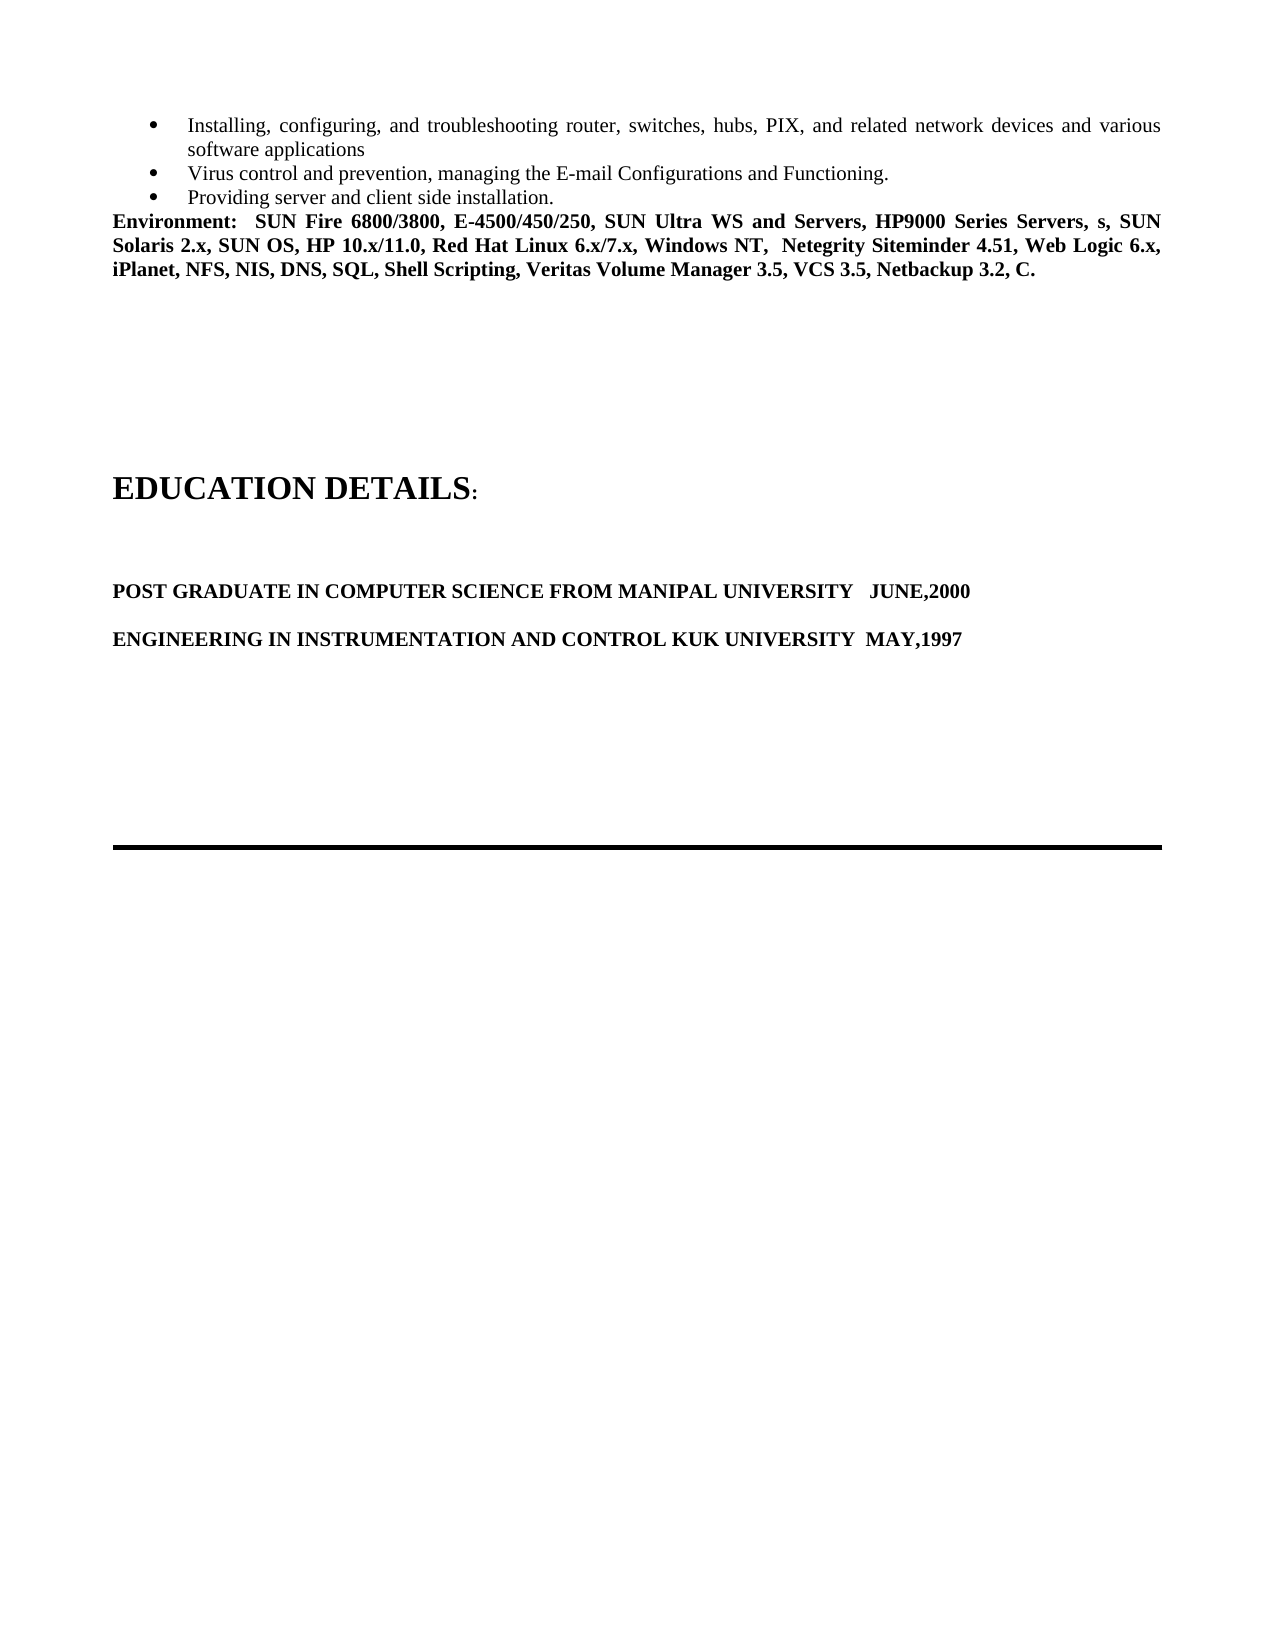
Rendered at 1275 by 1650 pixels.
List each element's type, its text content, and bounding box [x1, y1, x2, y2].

text Environment: SUN Fire 6800/3800, E-4500/450/250, SUN Ultra WS and Servers, HP9000 Series Servers, s, SUN Solaris 2.x, SUN OS, HP 10.x/11.0, Red Hat Linux 6.x/7.x, Windows NT, Netegrity Siteminder 4.51, Web Logic 6.x, iPlanet, NFS, NIS, DNS, SQL, Shell Scripting, Veritas Volume Manager 3.5, VCS 3.5, Netbackup 3.2, C. [112, 209, 1162, 281]
list Providing server and client side installation. [150, 185, 1162, 209]
list Virus control and prevention, managing the E-mail Configurations and Functioning. [150, 161, 1162, 185]
text POST GRADUATE IN COMPUTER SCIENCE FROM MANIPAL UNIVERSITY JUNE,2000 [112, 579, 1162, 603]
text EDUCATION DETAILS: [112, 468, 1162, 506]
list Installing, configuring, and troubleshooting router, switches, hubs, PIX, and related network devices and various software applications [150, 112, 1162, 161]
text ENGINEERING IN INSTRUMENTATION AND CONTROL KUK UNIVERSITY MAY,1997 [112, 627, 1162, 651]
